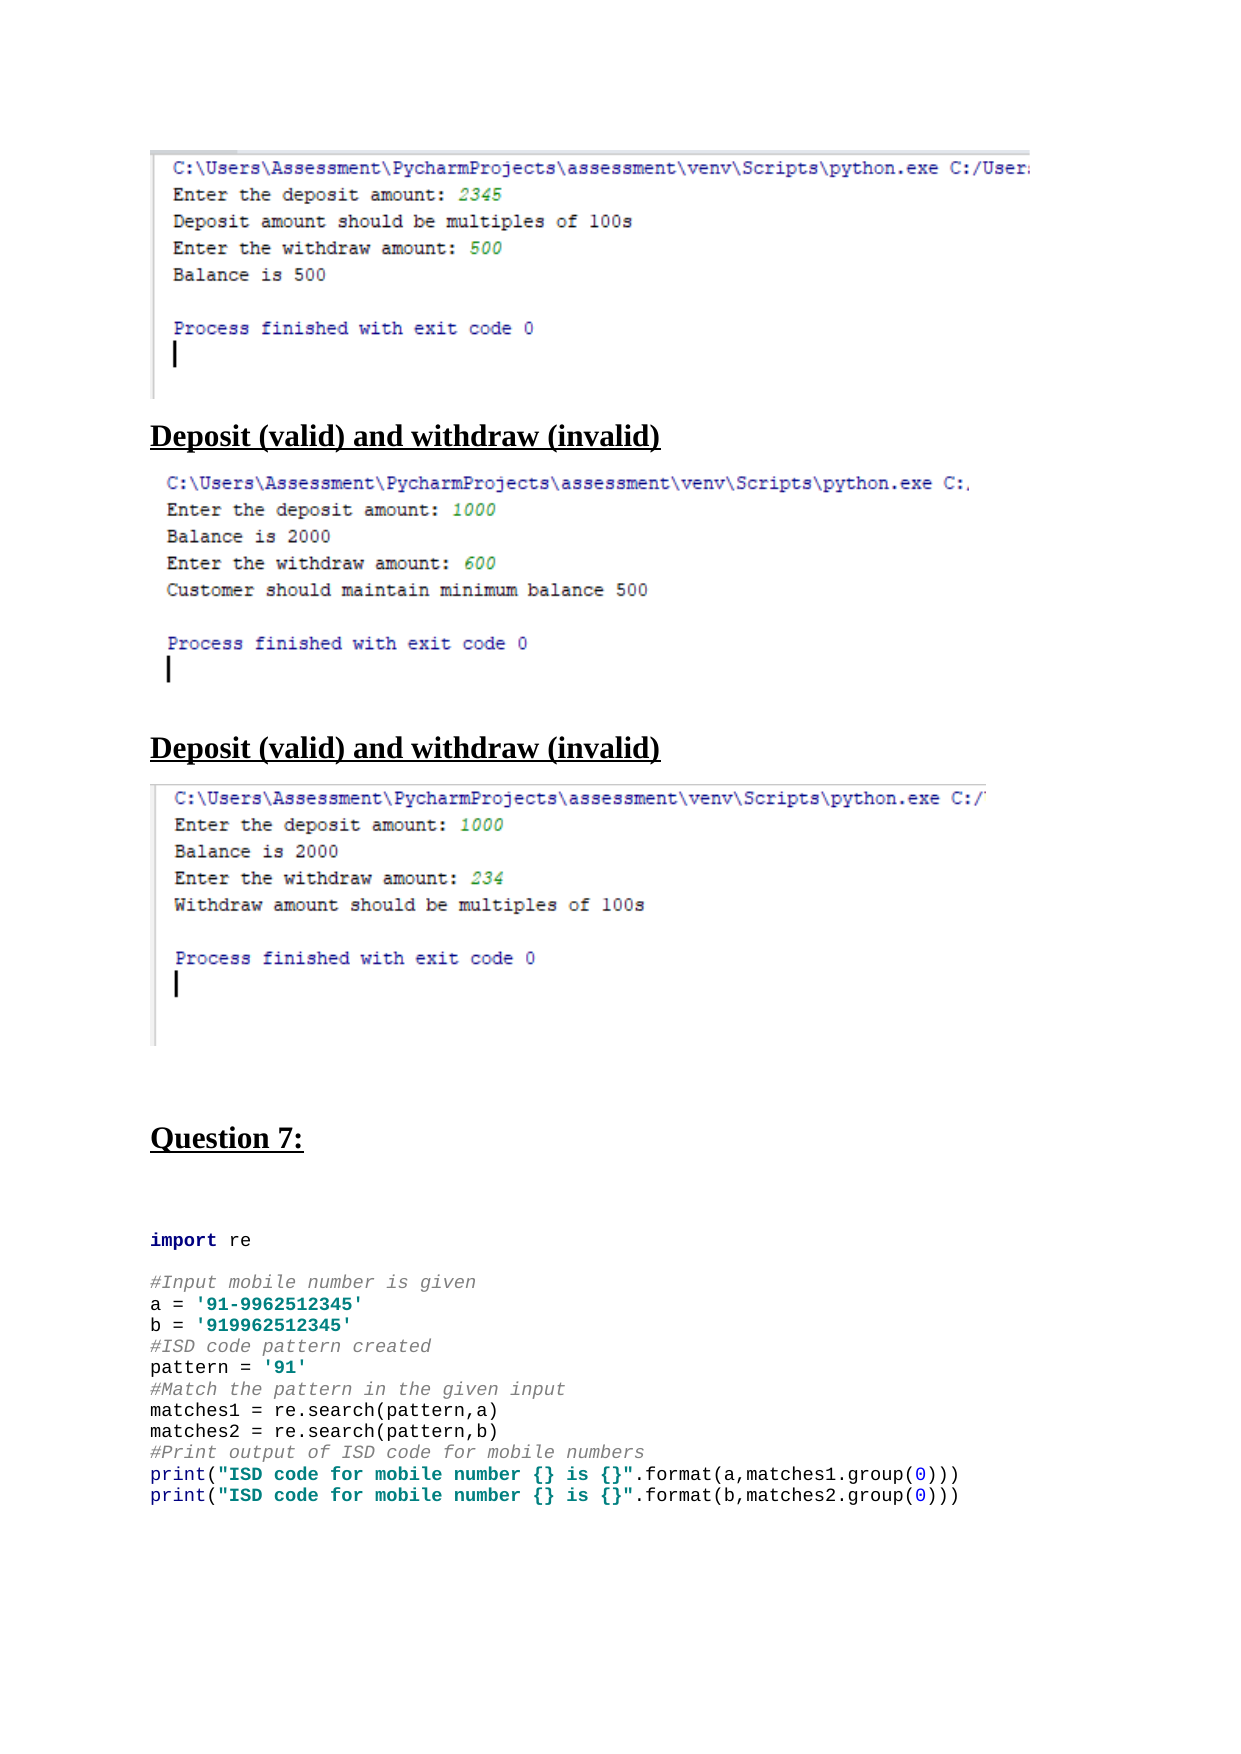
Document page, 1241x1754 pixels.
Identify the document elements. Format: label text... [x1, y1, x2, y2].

text Deposit (valid) and withdraw (invalid) [150, 417, 1090, 453]
picture [150, 472, 969, 711]
text import re #Input mobile number is given a = '91-9962512345' b = '919962512345' #ISD code pattern created pattern = '91' #Match the pattern in the given input matches1 = re.search(pattern,a) matches2 = re.search(pattern,b) #Print output of ISD code for mobile numbers print("ISD code for mobile number {} is {}".format(a,matches1.group(0))) print("ISD code for mobile number {} is {}".format(b,matches2.group(0))) [150, 1231, 1090, 1507]
picture [150, 784, 986, 1046]
text Deposit (valid) and withdraw (invalid) [150, 729, 1090, 765]
text Question 7: [150, 1120, 1090, 1156]
picture [150, 150, 1030, 399]
